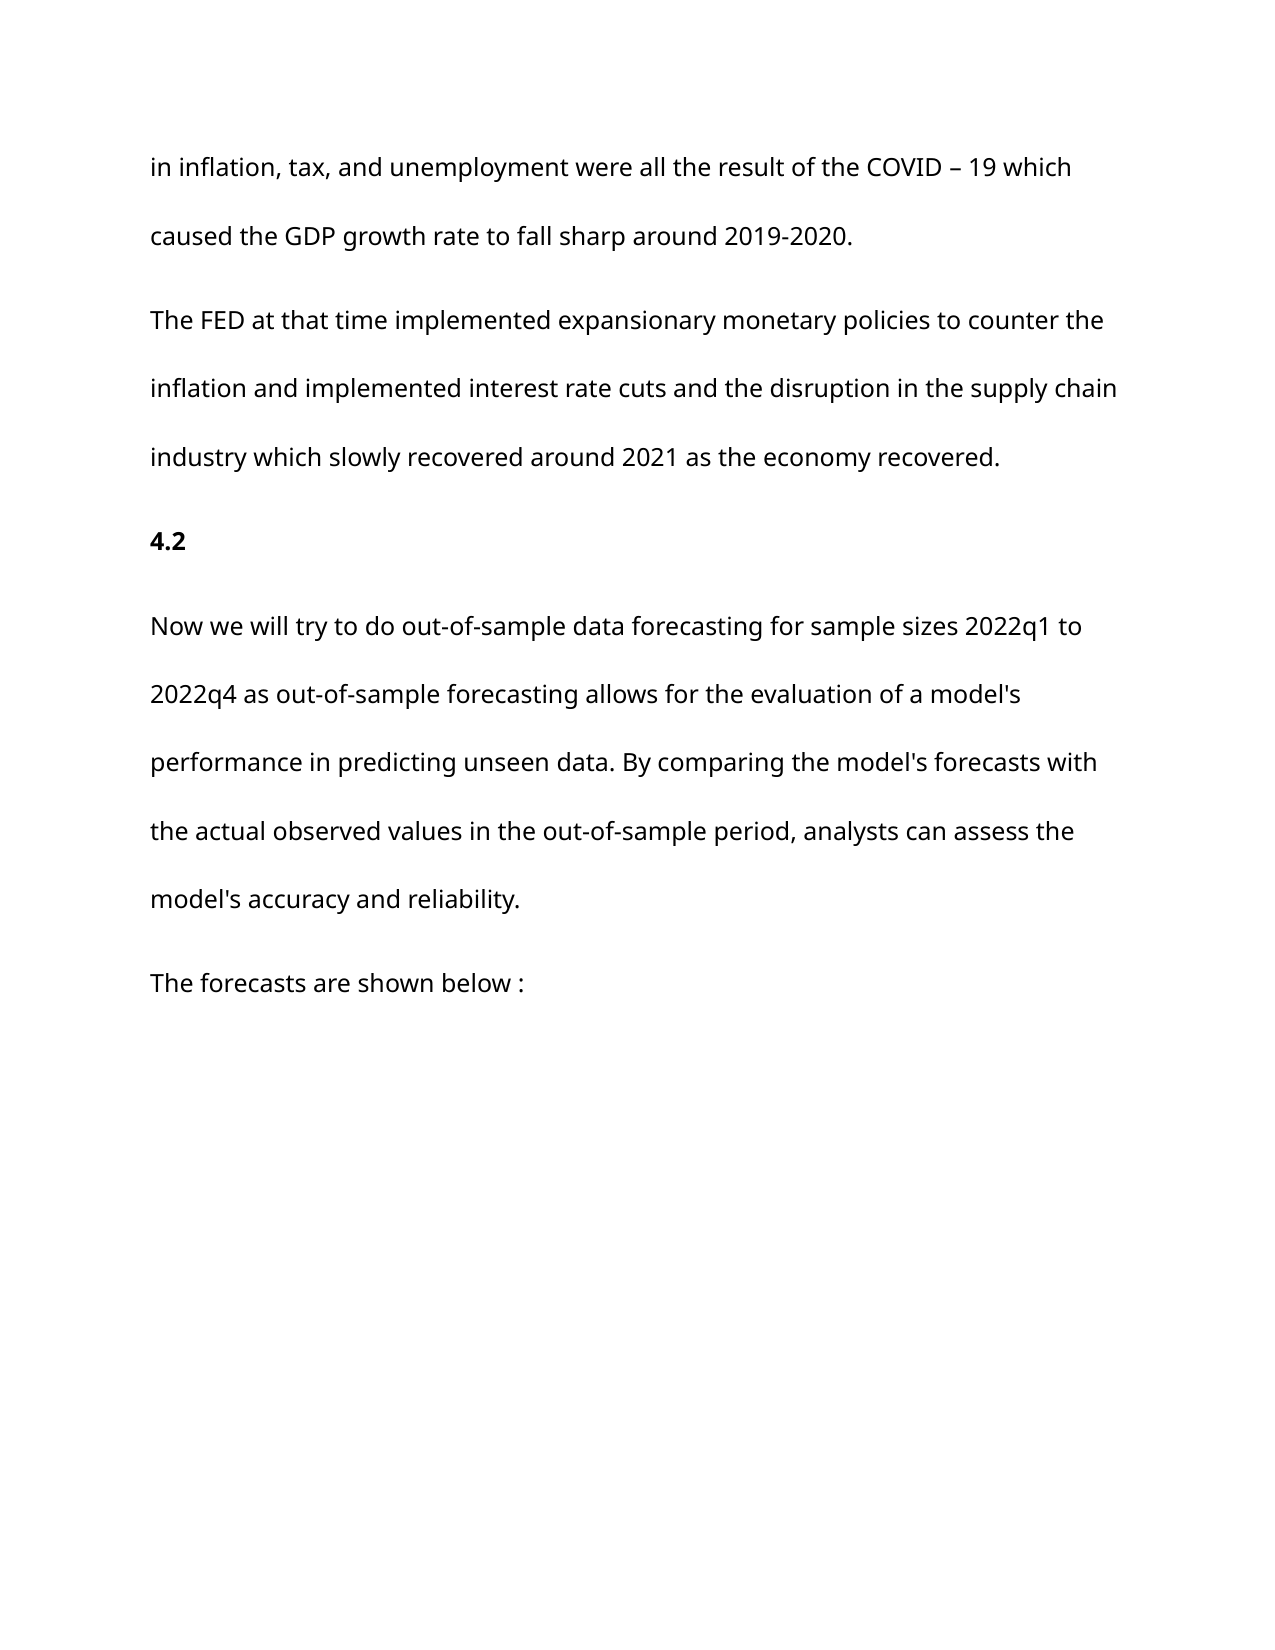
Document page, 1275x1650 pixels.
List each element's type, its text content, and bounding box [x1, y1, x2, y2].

text The forecasts are shown below : [150, 966, 1125, 1000]
text The FED at that time implemented expansionary monetary policies to counter the inflation and implemented interest rate cuts and the disruption in the supply chain industry which slowly recovered around 2021 as the economy recovered. [150, 303, 1125, 473]
text Now we will try to do out-of-sample data forecasting for sample sizes 2022q1 to 2022q4 as out-of-sample forecasting allows for the evaluation of a model's performance in predicting unseen data. By comparing the model's forecasts with the actual observed values in the out-of-sample period, analysts can assess the model's accuracy and reliability. [150, 609, 1125, 915]
text 4.2 [150, 524, 1125, 558]
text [150, 150, 1125, 252]
